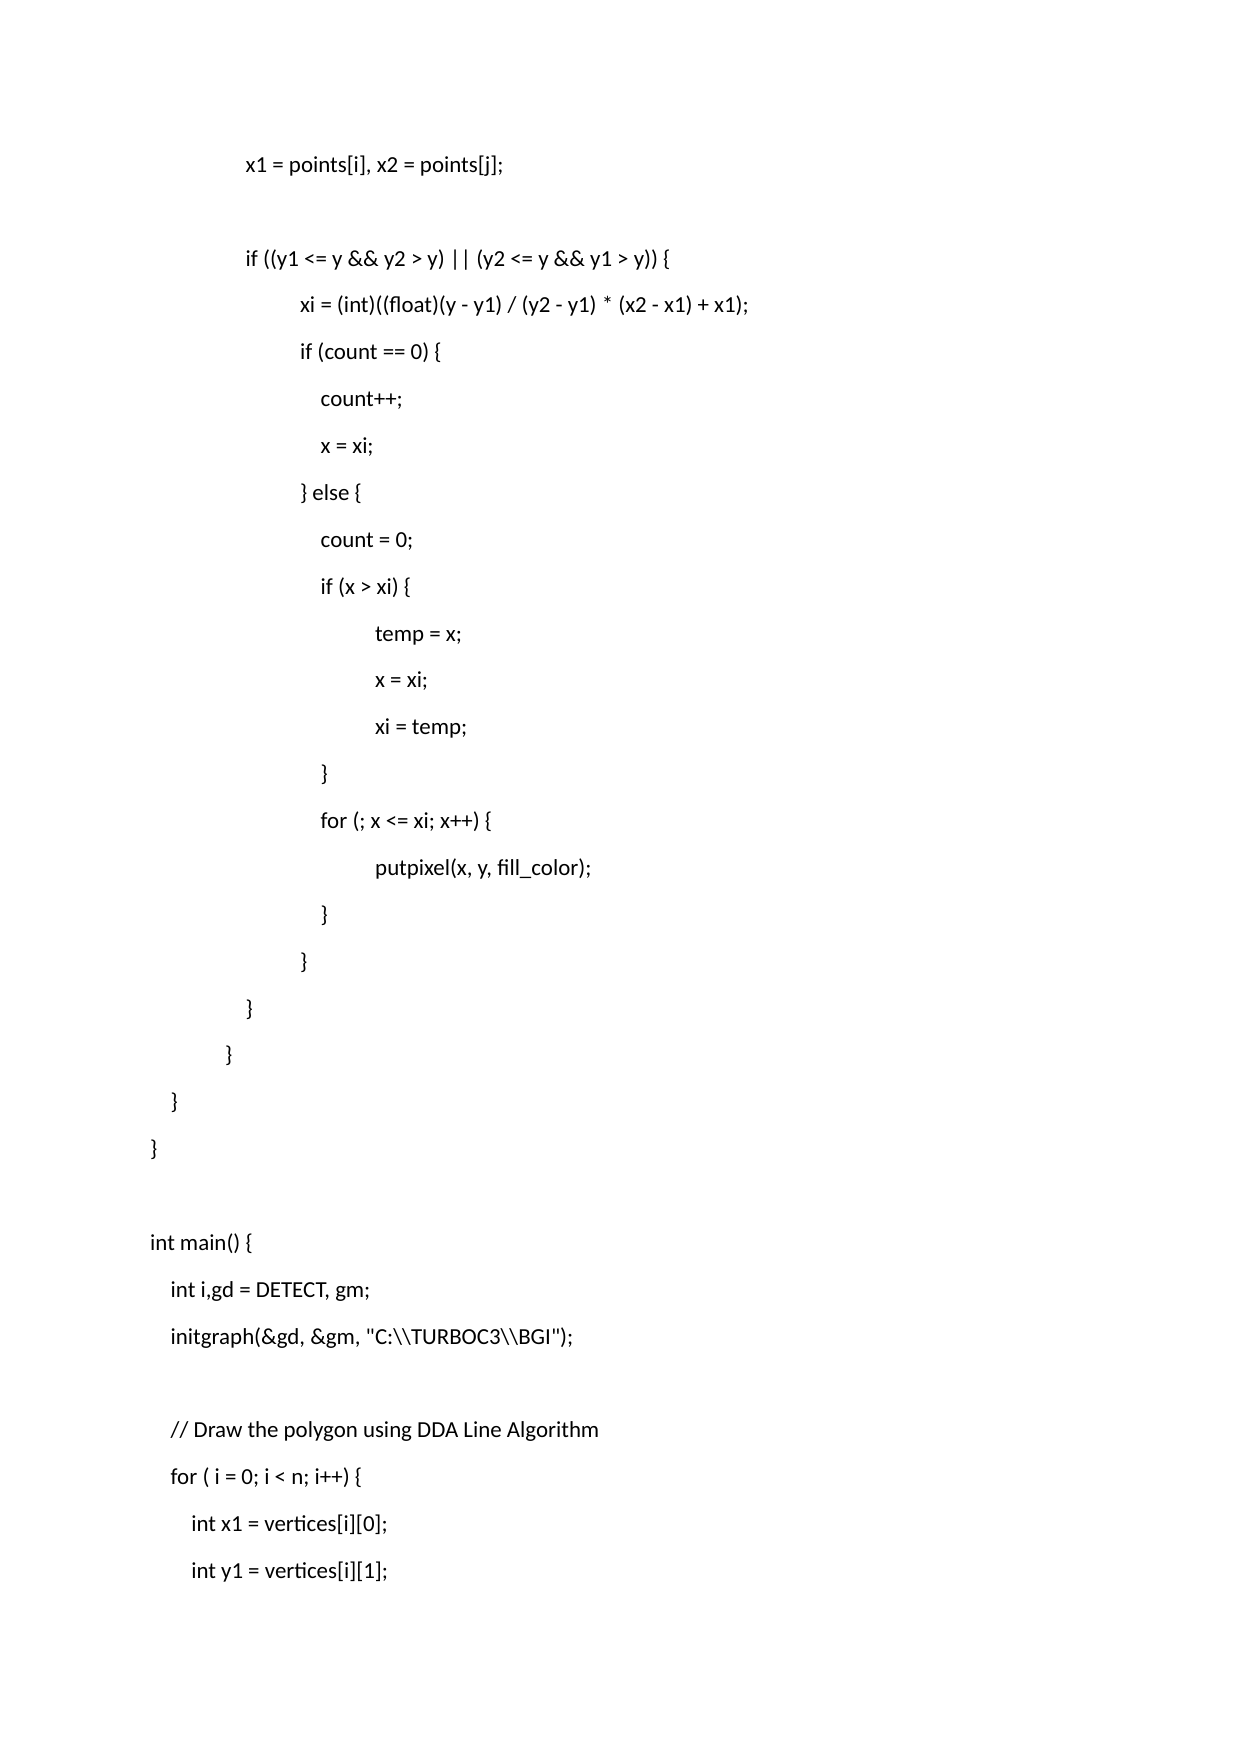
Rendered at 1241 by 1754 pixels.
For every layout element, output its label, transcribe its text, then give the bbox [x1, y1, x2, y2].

text } [150, 1134, 1090, 1162]
text count = 0; [150, 525, 1090, 553]
text temp = x; [150, 619, 1090, 647]
text x = xi; [150, 431, 1090, 459]
text putpixel(x, y, fill_color); [150, 853, 1090, 881]
text } [150, 1087, 1090, 1116]
text } [150, 1041, 1090, 1069]
text count++; [150, 384, 1090, 412]
text xi = temp; [150, 712, 1090, 741]
text } [150, 900, 1090, 928]
text } else { [150, 478, 1090, 506]
text for ( i = 0; i < n; i++) { [150, 1462, 1090, 1491]
text x1 = points[i], x2 = points[j]; [150, 150, 1090, 178]
text int i,gd = DETECT, gm; [150, 1275, 1090, 1303]
text int y1 = vertices[i][1]; [150, 1556, 1090, 1584]
text } [150, 947, 1090, 975]
text initgraph(&gd, &gm, "C:\\TURBOC3\\BGI"); [150, 1322, 1090, 1350]
text xi = (int)((float)(y - y1) / (y2 - y1) * (x2 - x1) + x1); [150, 291, 1090, 319]
text int x1 = vertices[i][0]; [150, 1509, 1090, 1537]
text // Draw the polygon using DDA Line Algorithm [150, 1416, 1090, 1444]
text if ((y1 <= y && y2 > y) || (y2 <= y && y1 > y)) { [150, 244, 1090, 272]
text for (; x <= xi; x++) { [150, 806, 1090, 834]
text } [150, 759, 1090, 787]
text x = xi; [150, 666, 1090, 694]
text if (count == 0) { [150, 337, 1090, 366]
text if (x > xi) { [150, 572, 1090, 600]
text int main() { [150, 1228, 1090, 1256]
text } [150, 994, 1090, 1022]
